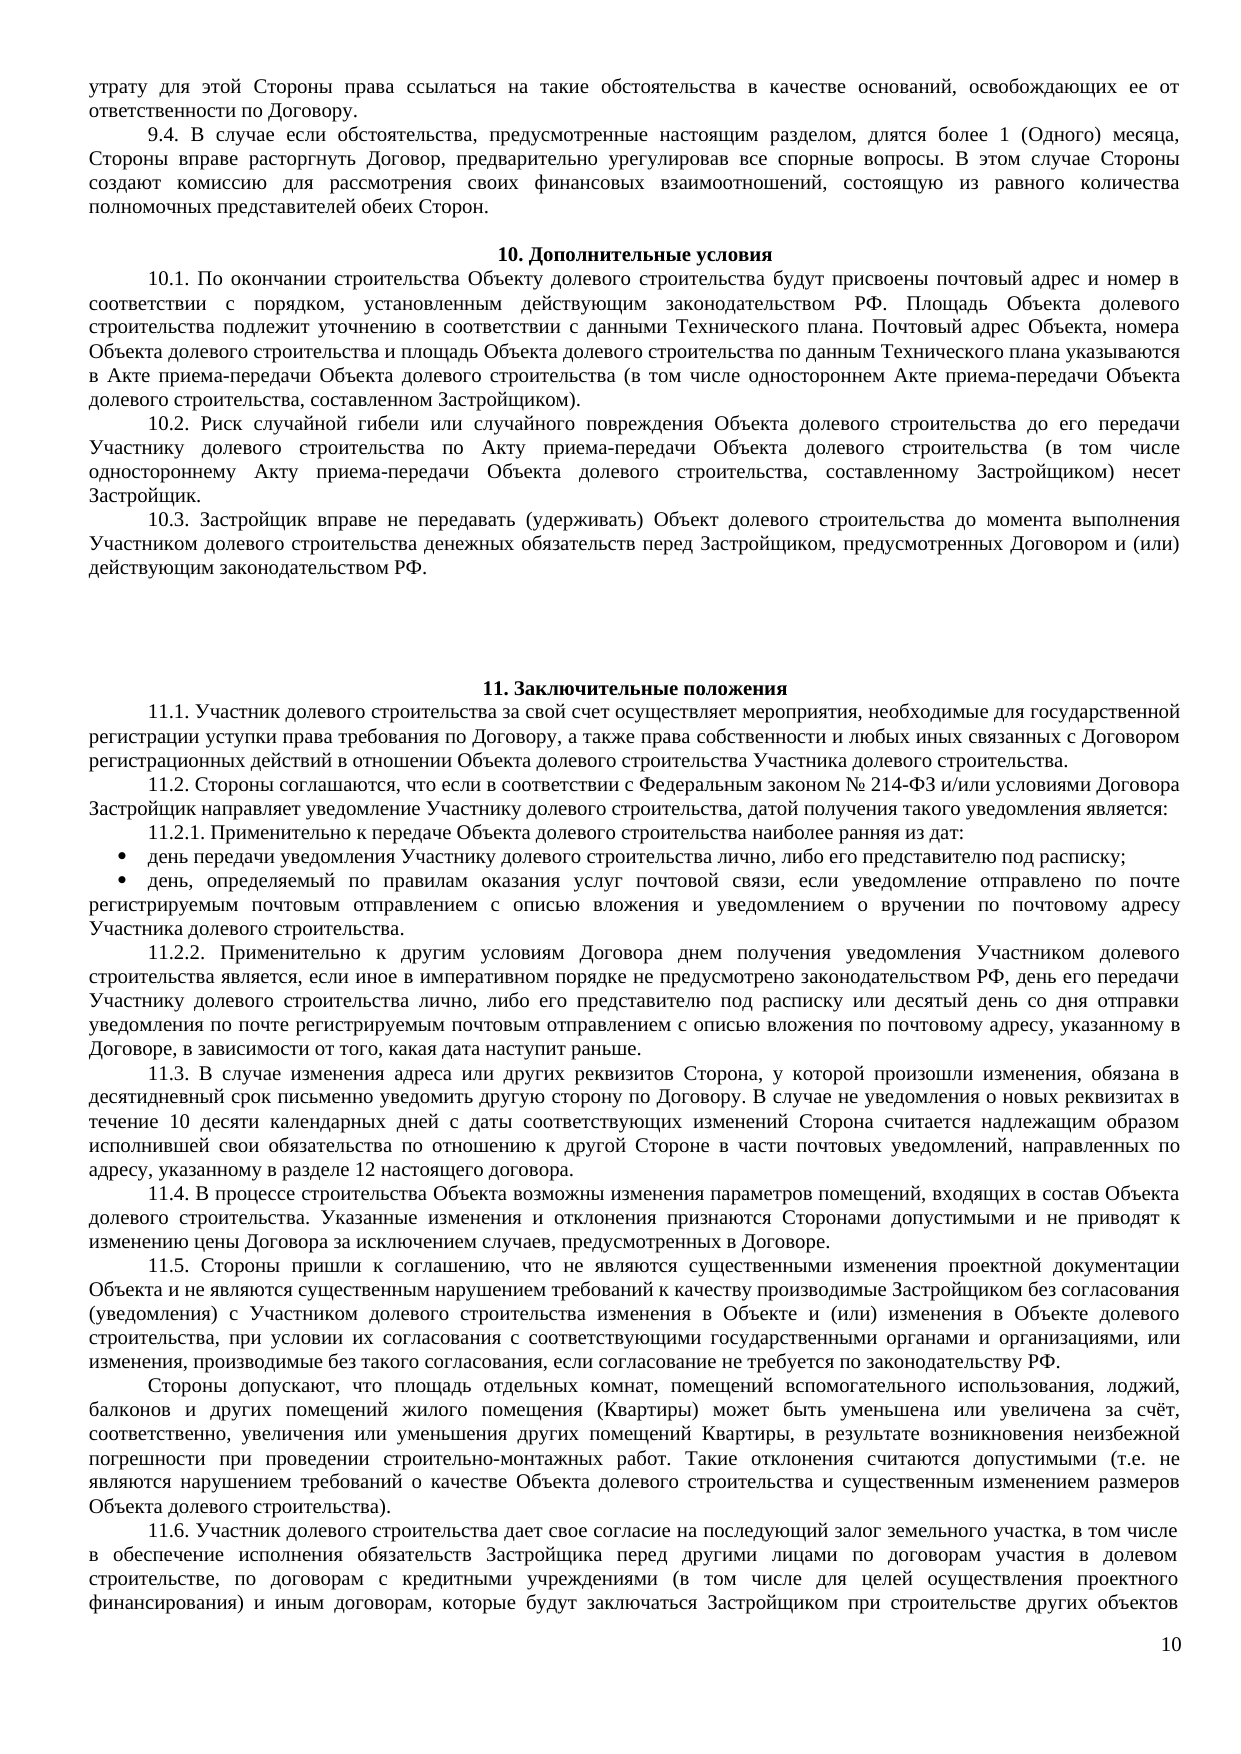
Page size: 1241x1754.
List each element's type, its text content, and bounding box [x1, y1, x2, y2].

text Стороны допускают, что площадь отдельных комнат, помещений вспомогательного использования, лоджий, балконов и других помещений жилого помещения (Квартиры) может быть уменьшена или увеличена за счёт, соответственно, увеличения или уменьшения других помещений Квартиры, в результате возникновения неизбежной погрешности при проведении строительно-монтажных работ. Такие отклонения считаются допустимыми (т.е. не являются нарушением требований о качестве Объекта долевого строительства и существенным изменением размеров Объекта долевого строительства). [89, 1373, 1181, 1518]
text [89, 74, 1181, 122]
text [89, 1518, 1179, 1614]
text 11.1. Участник долевого строительства за свой счет осуществляет мероприятия, необходимые для государственной регистрации уступки права требования по Договору, а также права собственности и любых иных связанных с Договором регистрационных действий в отношении Объекта долевого строительства Участника долевого строительства. [89, 699, 1181, 772]
text 10.3. Застройщик вправе не передавать (удерживать) Объект долевого строительства до момента выполнения Участником долевого строительства денежных обязательств перед Застройщиком, предусмотренных Договором и (или) действующим законодательством РФ. [89, 507, 1181, 579]
list день, определяемый по правилам оказания услуг почтовой связи, если уведомление отправлено по почте регистрируемым почтовым отправлением с описью вложения и уведомлением о вручении по почтовому адресу Участника долевого строительства. [89, 868, 1181, 940]
text 9.4. В случае если обстоятельства, предусмотренные настоящим разделом, длятся более 1 (Одного) месяца, Стороны вправе расторгнуть Договор, предварительно урегулировав все спорные вопросы. В этом случае Стороны создают комиссию для рассмотрения своих финансовых взаимоотношений, состоящую из равного количества полномочных представителей обеих Сторон. [89, 122, 1181, 218]
list день передачи уведомления Участнику долевого строительства лично, либо его представителю под расписку; [89, 844, 1181, 868]
text 11.2.1. Применительно к передаче Объекта долевого строительства наиболее ранняя из дат: [89, 820, 1181, 844]
text 11.3. В случае изменения адреса или других реквизитов Сторона, у которой произошли изменения, обязана в десятидневный срок письменно уведомить другую сторону по Договору. В случае не уведомления о новых реквизитах в течение 10 десяти календарных дней с даты соответствующих изменений Сторона считается надлежащим образом исполнившей свои обязательства по отношению к другой Стороне в части почтовых уведомлений, направленных по адресу, указанному в разделе 12 настоящего договора. [89, 1060, 1181, 1181]
text 11.5. Стороны пришли к соглашению, что не являются существенными изменения проектной документации Объекта и не являются существенным нарушением требований к качеству производимые Застройщиком без согласования (уведомления) с Участником долевого строительства изменения в Объекте и (или) изменения в Объекте долевого строительства, при условии их согласования с соответствующими государственными органами и организациями, или изменения, производимые без такого согласования, если согласование не требуется по законодательству РФ. [89, 1253, 1181, 1373]
text 11. Заключительные положения [89, 675, 1181, 699]
text 10.1. По окончании строительства Объекту долевого строительства будут присвоены почтовый адрес и номер в соответствии с порядком, установленным действующим законодательством РФ. Площадь Объекта долевого строительства подлежит уточнению в соответствии с данными Технического плана. Почтовый адрес Объекта, номера Объекта долевого строительства и площадь Объекта долевого строительства по данным Технического плана указываются в Акте приема-передачи Объекта долевого строительства (в том числе одностороннем Акте приема-передачи Объекта долевого строительства, составленном Застройщиком). [89, 266, 1181, 411]
text 10. Дополнительные условия [89, 242, 1181, 266]
text 11.2. Стороны соглашаются, что если в соответствии с Федеральным законом № 214-ФЗ и/или условиями Договора Застройщик направляет уведомление Участнику долевого строительства, датой получения такого уведомления является: [89, 772, 1181, 820]
text 11.2.2. Применительно к другим условиям Договора днем получения уведомления Участником долевого строительства является, если иное в императивном порядке не предусмотрено законодательством РФ, день его передачи Участнику долевого строительства лично, либо его представителю под расписку или десятый день со дня отправки уведомления по почте регистрируемым почтовым отправлением с описью вложения по почтовому адресу, указанному в Договоре, в зависимости от того, какая дата наступит раньше. [89, 940, 1181, 1060]
text 10.2. Риск случайной гибели или случайного повреждения Объекта долевого строительства до его передачи Участнику долевого строительства по Акту приема-передачи Объекта долевого строительства (в том числе одностороннему Акту приема-передачи Объекта долевого строительства, составленному Застройщиком) несет Застройщик. [89, 411, 1181, 507]
text 11.4. В процессе строительства Объекта возможны изменения параметров помещений, входящих в состав Объекта долевого строительства. Указанные изменения и отклонения признаются Сторонами допустимыми и не приводят к изменению цены Договора за исключением случаев, предусмотренных в Договоре. [89, 1181, 1181, 1253]
